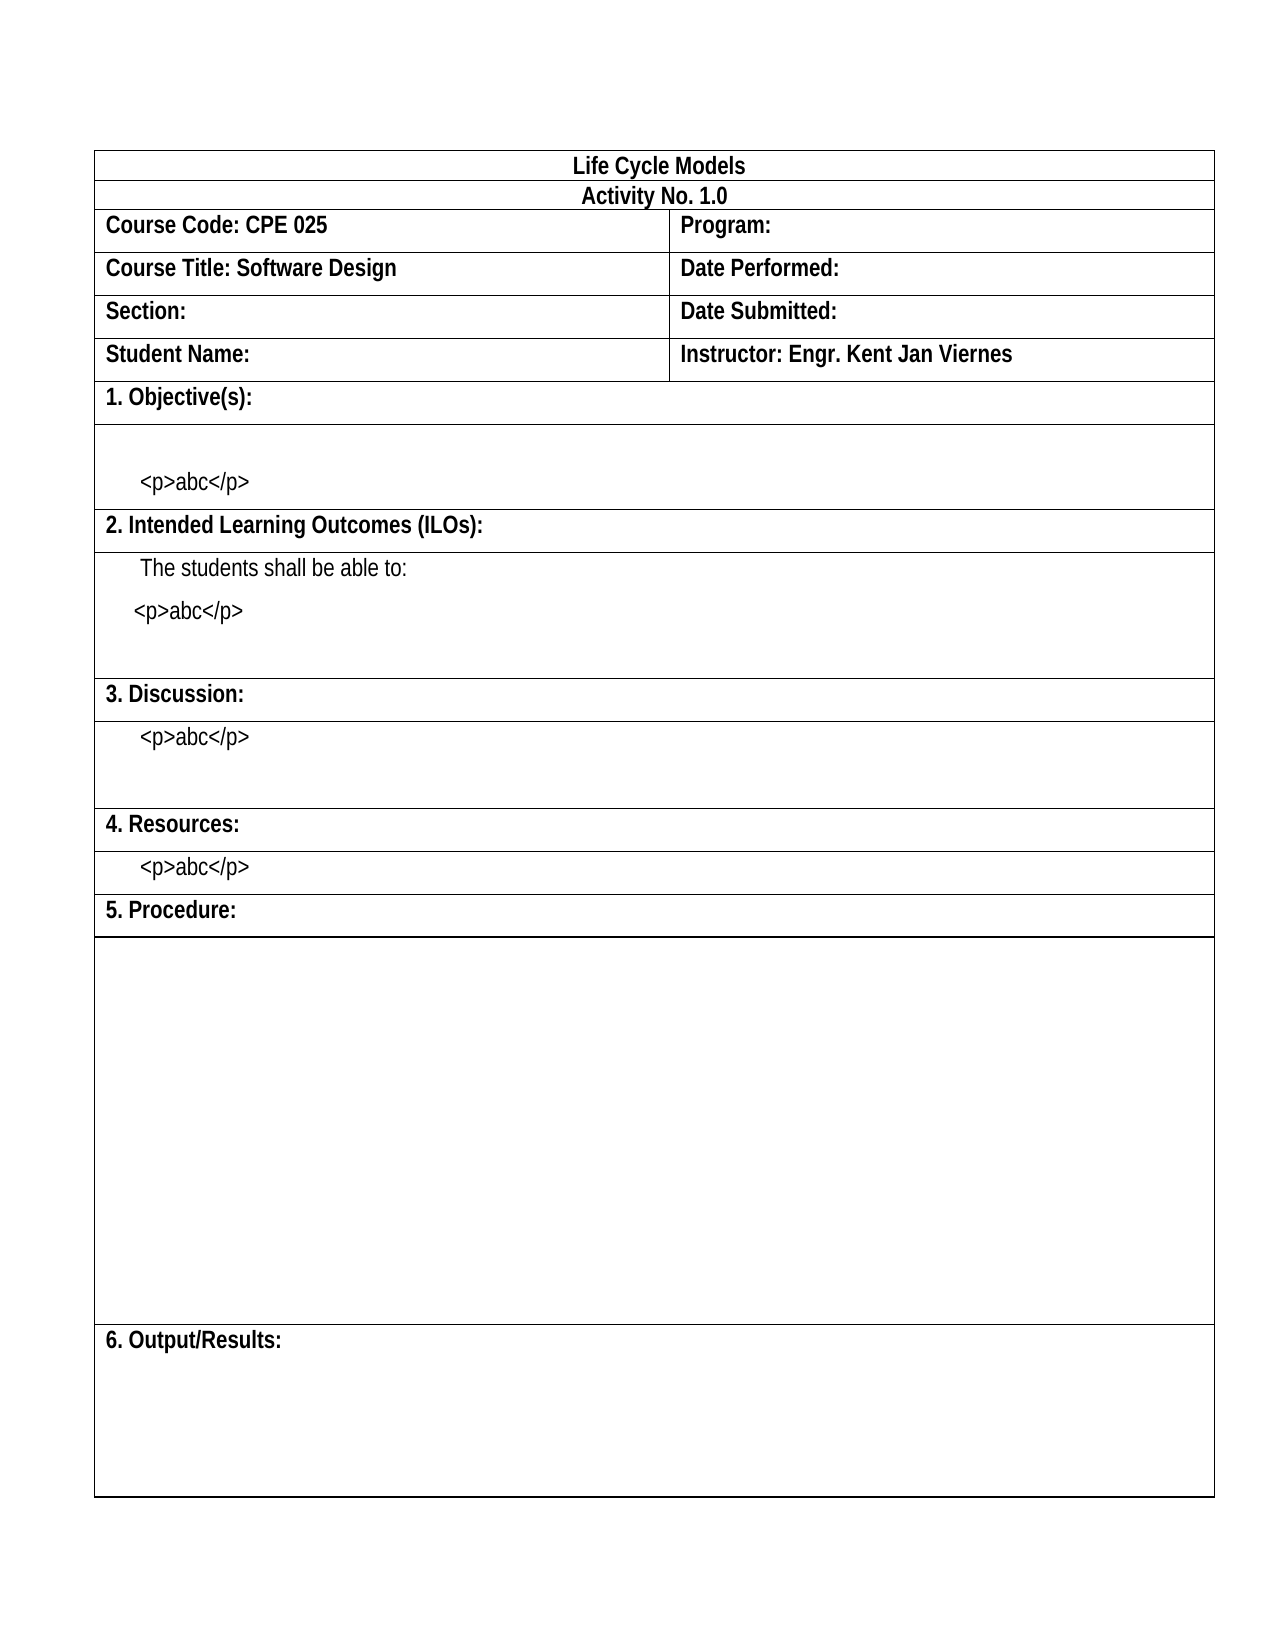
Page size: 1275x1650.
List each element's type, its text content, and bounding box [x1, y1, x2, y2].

table_cell Student Name: [95, 339, 669, 381]
table_cell Section: [95, 296, 669, 338]
table_cell <p>abc</p> [95, 425, 1214, 509]
table_cell 6. Output/Results: [95, 1325, 1214, 1496]
table_cell Date Submitted: [670, 296, 1214, 338]
table_cell Activity No. 1.0 [95, 181, 1214, 209]
table_cell <p>abc</p> [95, 852, 1214, 894]
table_cell 3. Discussion: [95, 679, 1214, 721]
table_header Life Cycle Models [95, 151, 1214, 180]
table_cell Date Performed: [670, 253, 1214, 295]
table_cell 5. Procedure: [95, 895, 1214, 936]
table_cell <p>abc</p> [95, 722, 1214, 808]
table_cell 2. Intended Learning Outcomes (ILOs): [95, 510, 1214, 552]
table_cell Course Code: CPE 025 [95, 210, 669, 252]
table_cell Program: [670, 210, 1214, 252]
table_cell Course Title: Software Design [95, 253, 669, 295]
table_cell 4. Resources: [95, 809, 1214, 851]
table_cell Instructor: Engr. Kent Jan Viernes [670, 339, 1214, 381]
table_cell The students shall be able to: <p>abc</p> [95, 553, 1214, 678]
table_cell 1. Objective(s): [95, 382, 1214, 423]
table_cell [95, 938, 1214, 1324]
